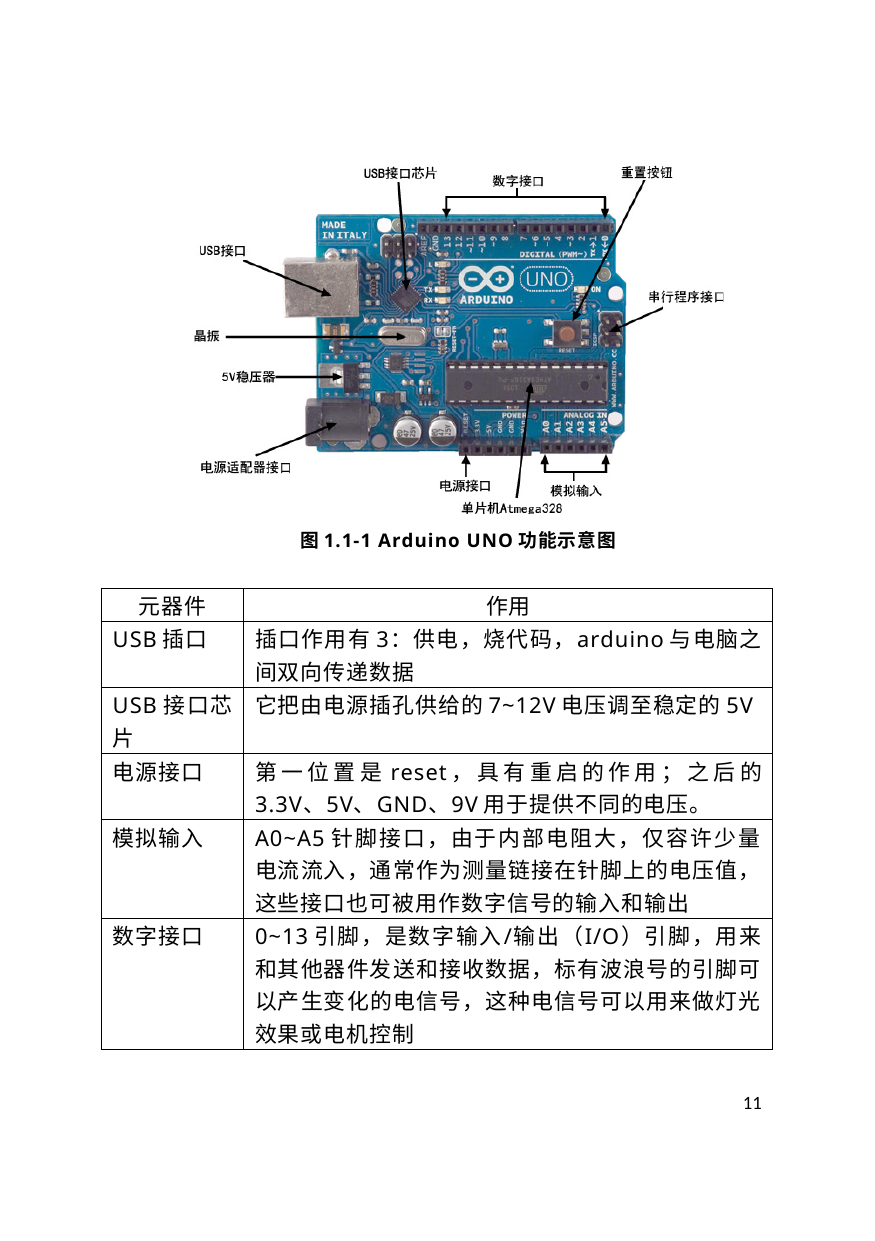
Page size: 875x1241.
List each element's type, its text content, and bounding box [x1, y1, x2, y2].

table_header 元器件 [102, 589, 243, 621]
table_cell 0~13引脚，是数字输入/输出（I/O）引脚，用来和其他器件发送和接收数据，标有波浪号的引脚可以产生变化的电信号，这种电信号可以用来做灯光效果或电机控制 [244, 919, 772, 1049]
table_cell USB接口芯片 [102, 688, 243, 753]
table_cell 它把由电源插孔供给的7~12V电压调至稳定的5V [244, 688, 772, 753]
table_header 作用 [244, 589, 772, 621]
text 图1.1-1 Arduino UNO功能示意图 [112, 523, 762, 555]
table_cell 插口作用有3：供电，烧代码，arduino与电脑之间双向传递数据 [244, 622, 772, 687]
table_cell A0~A5针脚接口，由于内部电阻大，仅容许少量电流流入，通常作为测量链接在针脚上的电压值，这些接口也可被用作数字信号的输入和输出 [244, 820, 772, 918]
table_cell 第一位置是reset，具有重启的作用；之后的3.3V、5V、GND、9V用于提供不同的电压。 [244, 754, 772, 819]
table_cell 电源接口 [102, 754, 243, 819]
table_cell USB插口 [102, 622, 243, 687]
table_cell 数字接口 [102, 919, 243, 1049]
table_cell 模拟输入 [102, 820, 243, 918]
picture [194, 165, 724, 514]
